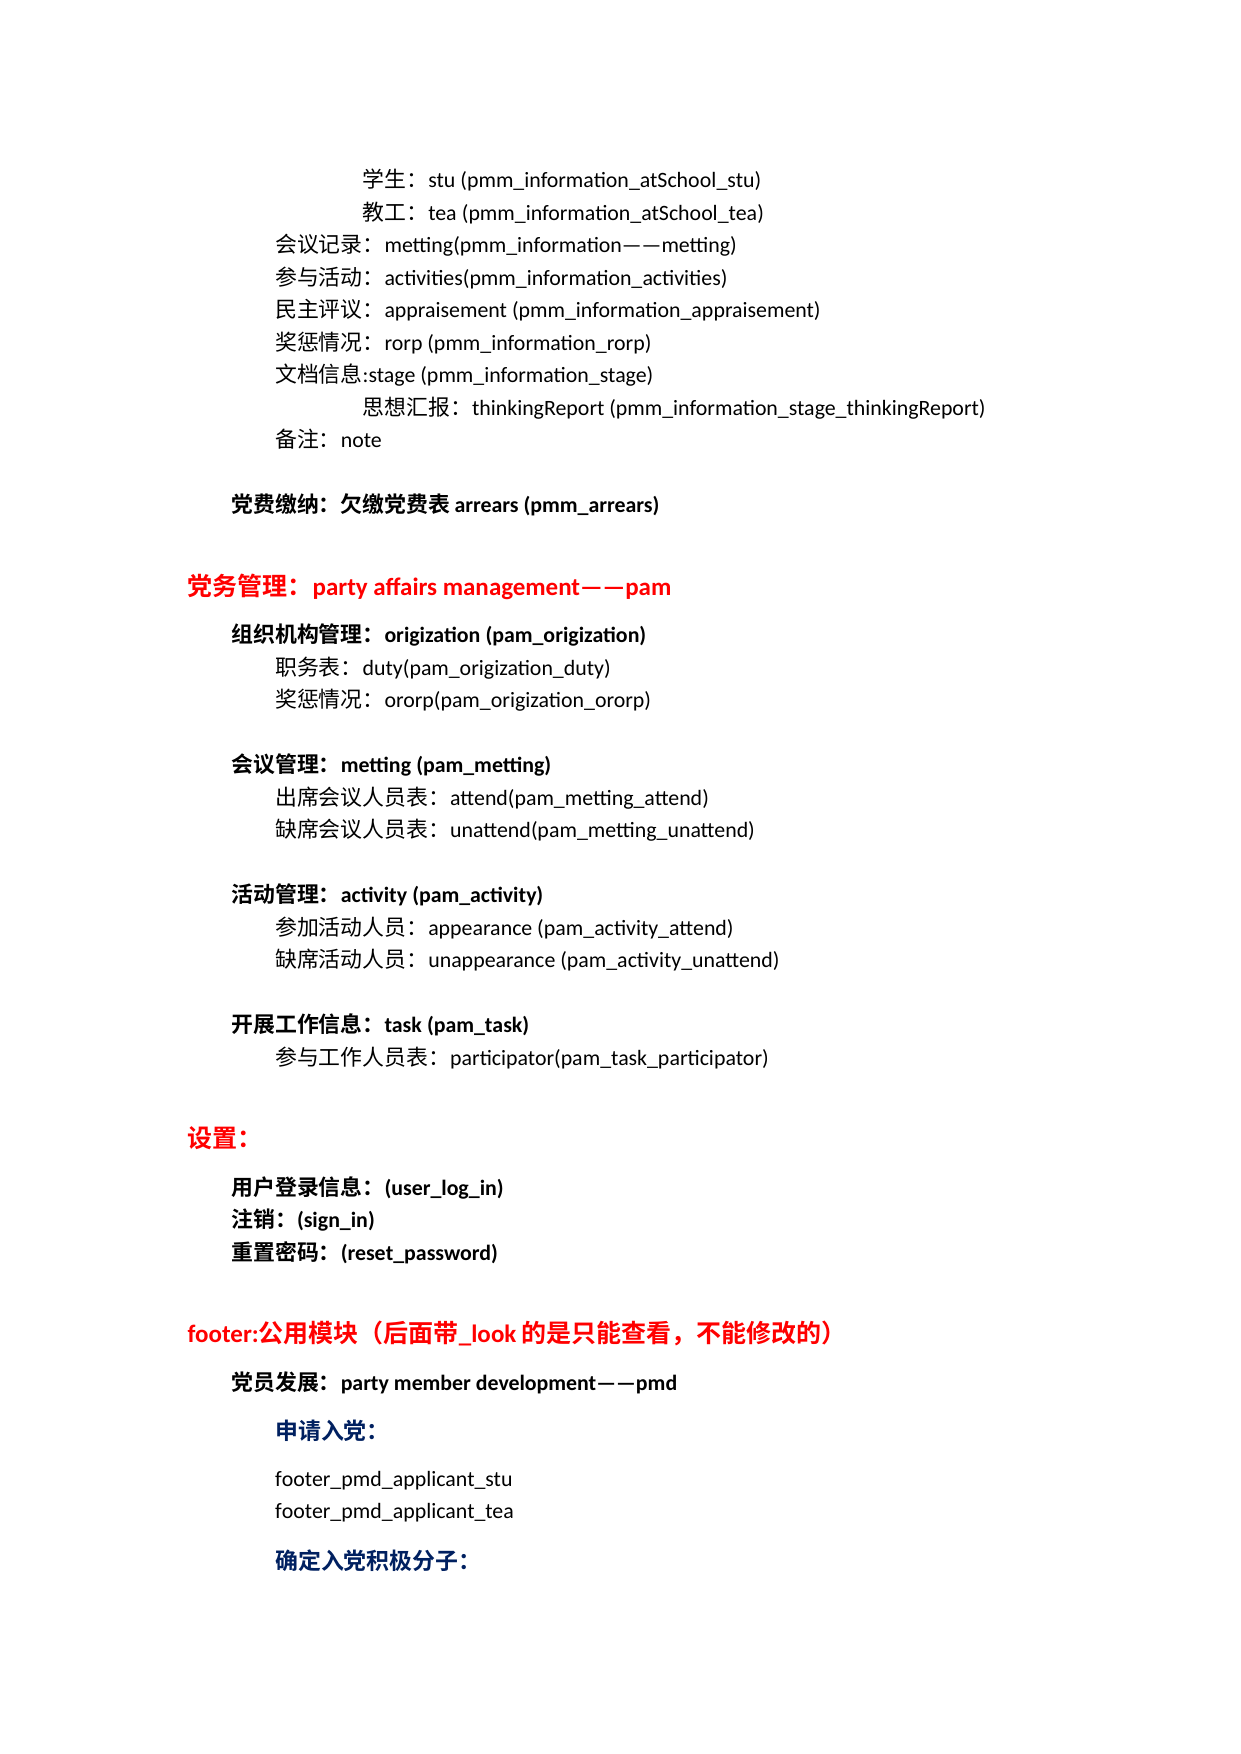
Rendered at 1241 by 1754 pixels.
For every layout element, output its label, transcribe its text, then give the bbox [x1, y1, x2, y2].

text 奖惩情况：ororp(pam_origization_ororp) [187, 682, 1053, 714]
text 党务管理：party affairs management——pam [187, 552, 1053, 617]
text 活动管理：activity (pam_activity) [187, 877, 1053, 909]
text 会议管理：metting (pam_metting) [187, 747, 1053, 779]
text 出席会议人员表：attend(pam_metting_attend) [187, 779, 1053, 812]
text footer:公用模块（后面带_look的是只能查看，不能修改的） [187, 1299, 1053, 1364]
text footer_pmd_applicant_stu [231, 1462, 1053, 1494]
text 学生：stu (pmm_information_atSchool_stu) [319, 162, 1053, 194]
text 缺席会议人员表：unattend(pam_metting_unattend) [187, 812, 1053, 844]
text 申请入党： [231, 1397, 1053, 1462]
text 参与活动：activities(pmm_information_activities) [187, 259, 1053, 292]
text footer_pmd_applicant_tea [231, 1494, 1053, 1527]
text 党费缴纳：欠缴党费表arrears (pmm_arrears) [187, 487, 1053, 519]
text 组织机构管理：origization (pam_origization) [187, 617, 1053, 649]
text 注销：(sign_in) [187, 1202, 1053, 1234]
text 确定入党积极分子： [231, 1527, 1053, 1592]
text 思想汇报：thinkingReport (pmm_information_stage_thinkingReport) [319, 389, 1053, 422]
text 教工：tea (pmm_information_atSchool_tea) [319, 194, 1053, 227]
text 缺席活动人员：unappearance (pam_activity_unattend) [187, 942, 1053, 974]
text 职务表：duty(pam_origization_duty) [187, 649, 1053, 682]
text 文档信息:stage (pmm_information_stage) [187, 357, 1053, 389]
text 参与工作人员表：participator(pam_task_participator) [187, 1039, 1053, 1072]
text 会议记录：metting(pmm_information——metting) [187, 227, 1053, 259]
text 奖惩情况：rorp (pmm_information_rorp) [187, 324, 1053, 357]
text 开展工作信息：task (pam_task) [187, 1007, 1053, 1039]
text 党员发展：party member development——pmd [187, 1364, 1053, 1397]
text 备注：note [231, 422, 1053, 454]
text 参加活动人员：appearance (pam_activity_attend) [187, 909, 1053, 942]
text 重置密码：(reset_password) [187, 1234, 1053, 1267]
text 用户登录信息：(user_log_in) [187, 1169, 1053, 1202]
text 设置： [187, 1104, 1053, 1169]
text 民主评议：appraisement (pmm_information_appraisement) [187, 292, 1053, 324]
